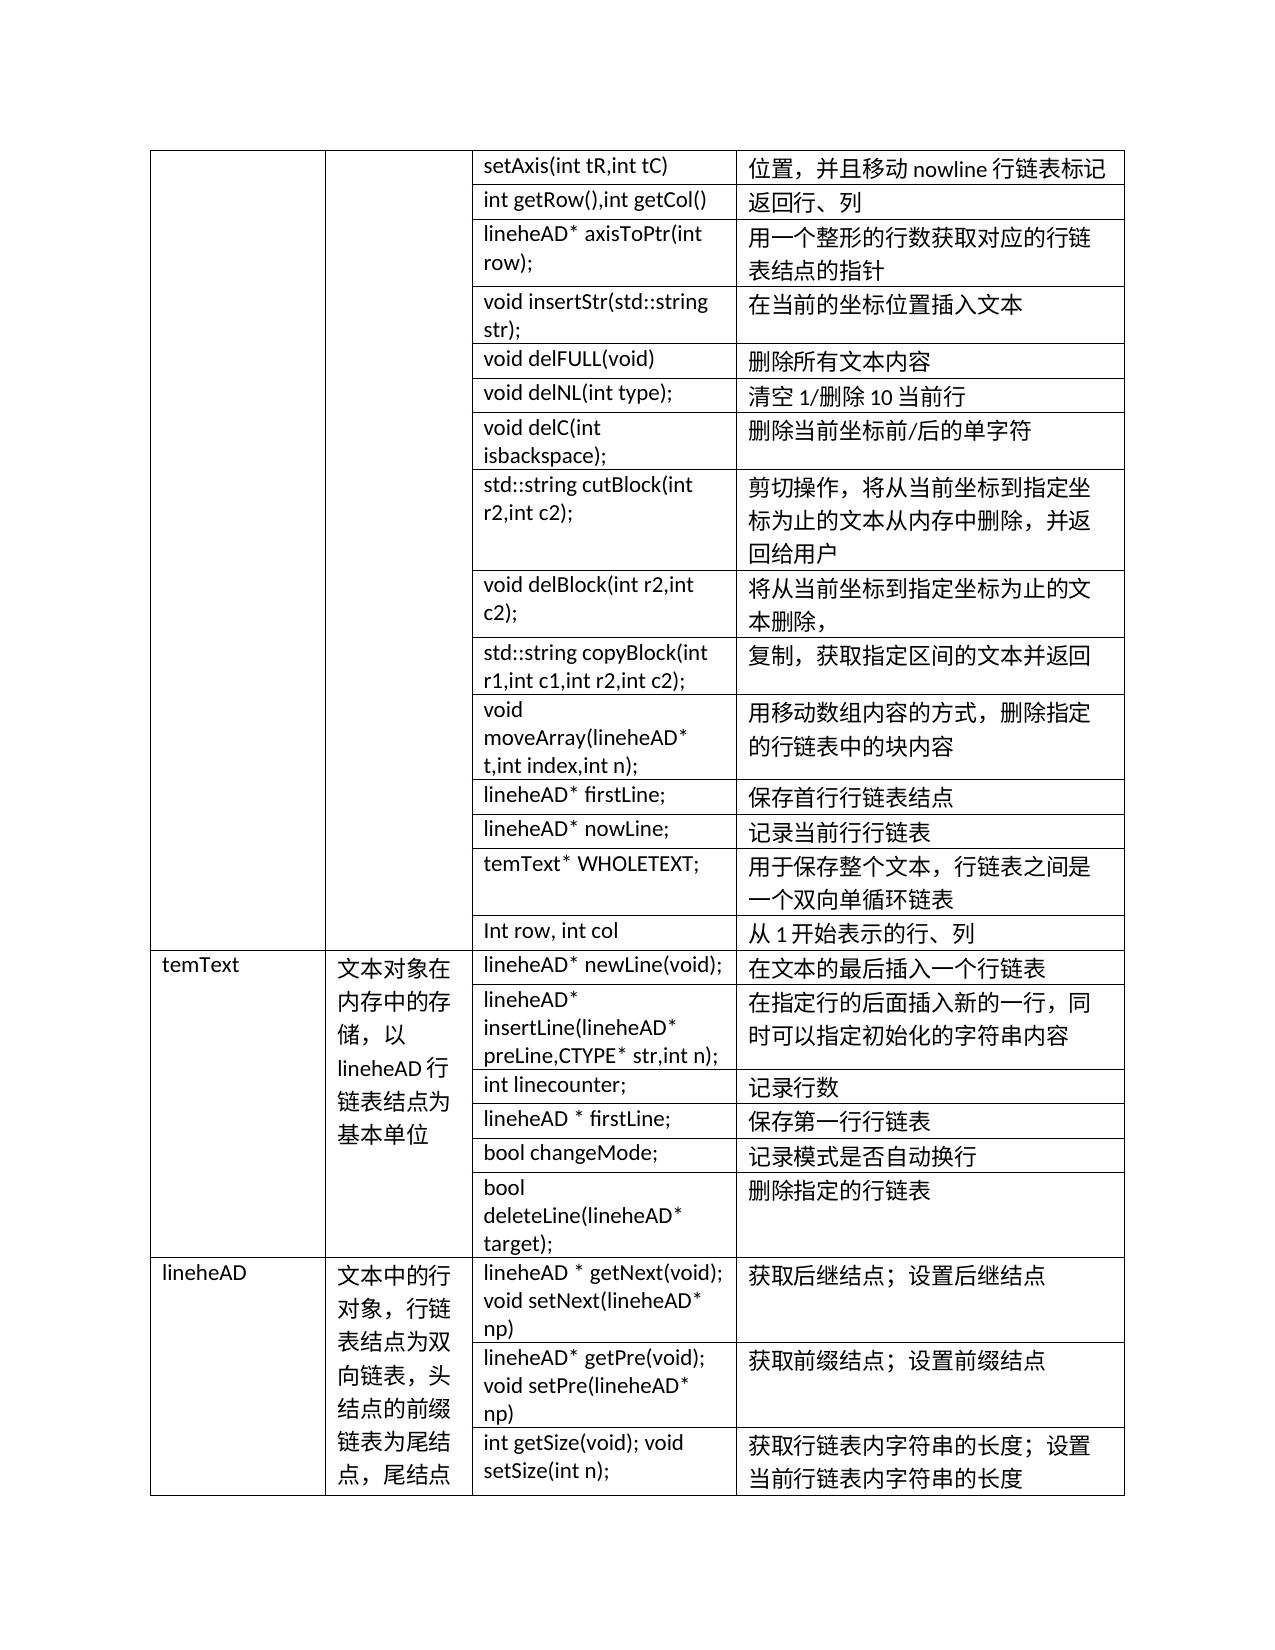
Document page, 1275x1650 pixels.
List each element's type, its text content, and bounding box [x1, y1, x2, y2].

table_cell void moveArray(lineheAD* t,int index,int n); [473, 695, 736, 779]
table_cell 记录模式是否自动换行 [737, 1139, 1124, 1172]
table_cell 清空1/删除10当前行 [737, 379, 1124, 412]
table_cell lineheAD* nowLine; [473, 815, 736, 848]
table_cell lineheAD* getPre(void); void setPre(lineheAD* np) [473, 1343, 736, 1427]
table_cell Int row, int col [473, 916, 736, 949]
table_cell int linecounter; [473, 1070, 736, 1103]
table_cell lineheAD [151, 1258, 325, 1494]
table_cell 获取后继结点；设置后继结点 [737, 1258, 1124, 1342]
table_cell 用于保存整个文本，行链表之间是一个双向单循环链表 [737, 849, 1124, 915]
table_cell int getRow(),int getCol() [473, 185, 736, 218]
table_cell 删除所有文本内容 [737, 344, 1124, 377]
table_cell int getSize(void); void setSize(int n); [473, 1428, 736, 1494]
table_cell 删除当前坐标前/后的单字符 [737, 413, 1124, 469]
table_cell 文本对象在内存中的存储，以lineheAD行链表结点为基本单位 [326, 951, 472, 1257]
table_cell lineheAD* axisToPtr(int row); [473, 220, 736, 286]
table_cell bool changeMode; [473, 1139, 736, 1172]
table_cell 记录当前行行链表 [737, 815, 1124, 848]
table_cell 剪切操作，将从当前坐标到指定坐标为止的文本从内存中删除，并返回给用户 [737, 470, 1124, 569]
table_cell lineheAD * firstLine; [473, 1104, 736, 1137]
table_cell temText [151, 951, 325, 1257]
table_cell lineheAD* firstLine; [473, 780, 736, 813]
table_cell 记录行数 [737, 1070, 1124, 1103]
table_cell std::string cutBlock(int r2,int c2); [473, 470, 736, 569]
table_cell void delNL(int type); [473, 379, 736, 412]
table_cell 从1开始表示的行、列 [737, 916, 1124, 949]
table_cell 保存第一行行链表 [737, 1104, 1124, 1137]
table_cell void delBlock(int r2,int c2); [473, 571, 736, 637]
table_cell 文本中的行对象，行链表结点为双向链表，头结点的前缀链表为尾结点，尾结点的后继链表为空 [326, 1258, 472, 1494]
table_cell 返回行、列 [737, 185, 1124, 218]
table_cell 用移动数组内容的方式，删除指定的行链表中的块内容 [737, 695, 1124, 779]
table_cell lineheAD* newLine(void); [473, 951, 736, 984]
table_cell void getAxis()，void setAxis(int tR,int tC) [473, 151, 736, 184]
table_cell 将从当前坐标到指定坐标为止的文本删除， [737, 571, 1124, 637]
table_cell 复制，获取指定区间的文本并返回 [737, 638, 1124, 694]
table_cell 输出当前光标所在坐标，设置光标位置，并且移动nowline行链表标记 [737, 151, 1124, 184]
table_cell std::string copyBlock(int r1,int c1,int r2,int c2); [473, 638, 736, 694]
table_cell bool deleteLine(lineheAD* target); [473, 1173, 736, 1257]
table_cell void insertStr(std::string str); [473, 287, 736, 343]
table_cell lineheAD * getNext(void); void setNext(lineheAD* np) [473, 1258, 736, 1342]
table_cell 获取行链表内字符串的长度；设置当前行链表内字符串的长度 [737, 1428, 1124, 1494]
table_cell 获取前缀结点；设置前缀结点 [737, 1343, 1124, 1427]
table_cell 删除指定的行链表 [737, 1173, 1124, 1257]
table_cell 在当前的坐标位置插入文本 [737, 287, 1124, 343]
table_cell 保存首行行链表结点 [737, 780, 1124, 813]
table_cell void delC(int isbackspace); [473, 413, 736, 469]
table_cell 在指定行的后面插入新的一行，同时可以指定初始化的字符串内容 [737, 985, 1124, 1069]
table_cell 用一个整形的行数获取对应的行链表结点的指针 [737, 220, 1124, 286]
table_cell 在文本的最后插入一个行链表 [737, 951, 1124, 984]
table_cell void delFULL(void) [473, 344, 736, 377]
table_cell temText* WHOLETEXT; [473, 849, 736, 915]
table_cell lineheAD* insertLine(lineheAD* preLine,CTYPE* str,int n); [473, 985, 736, 1069]
